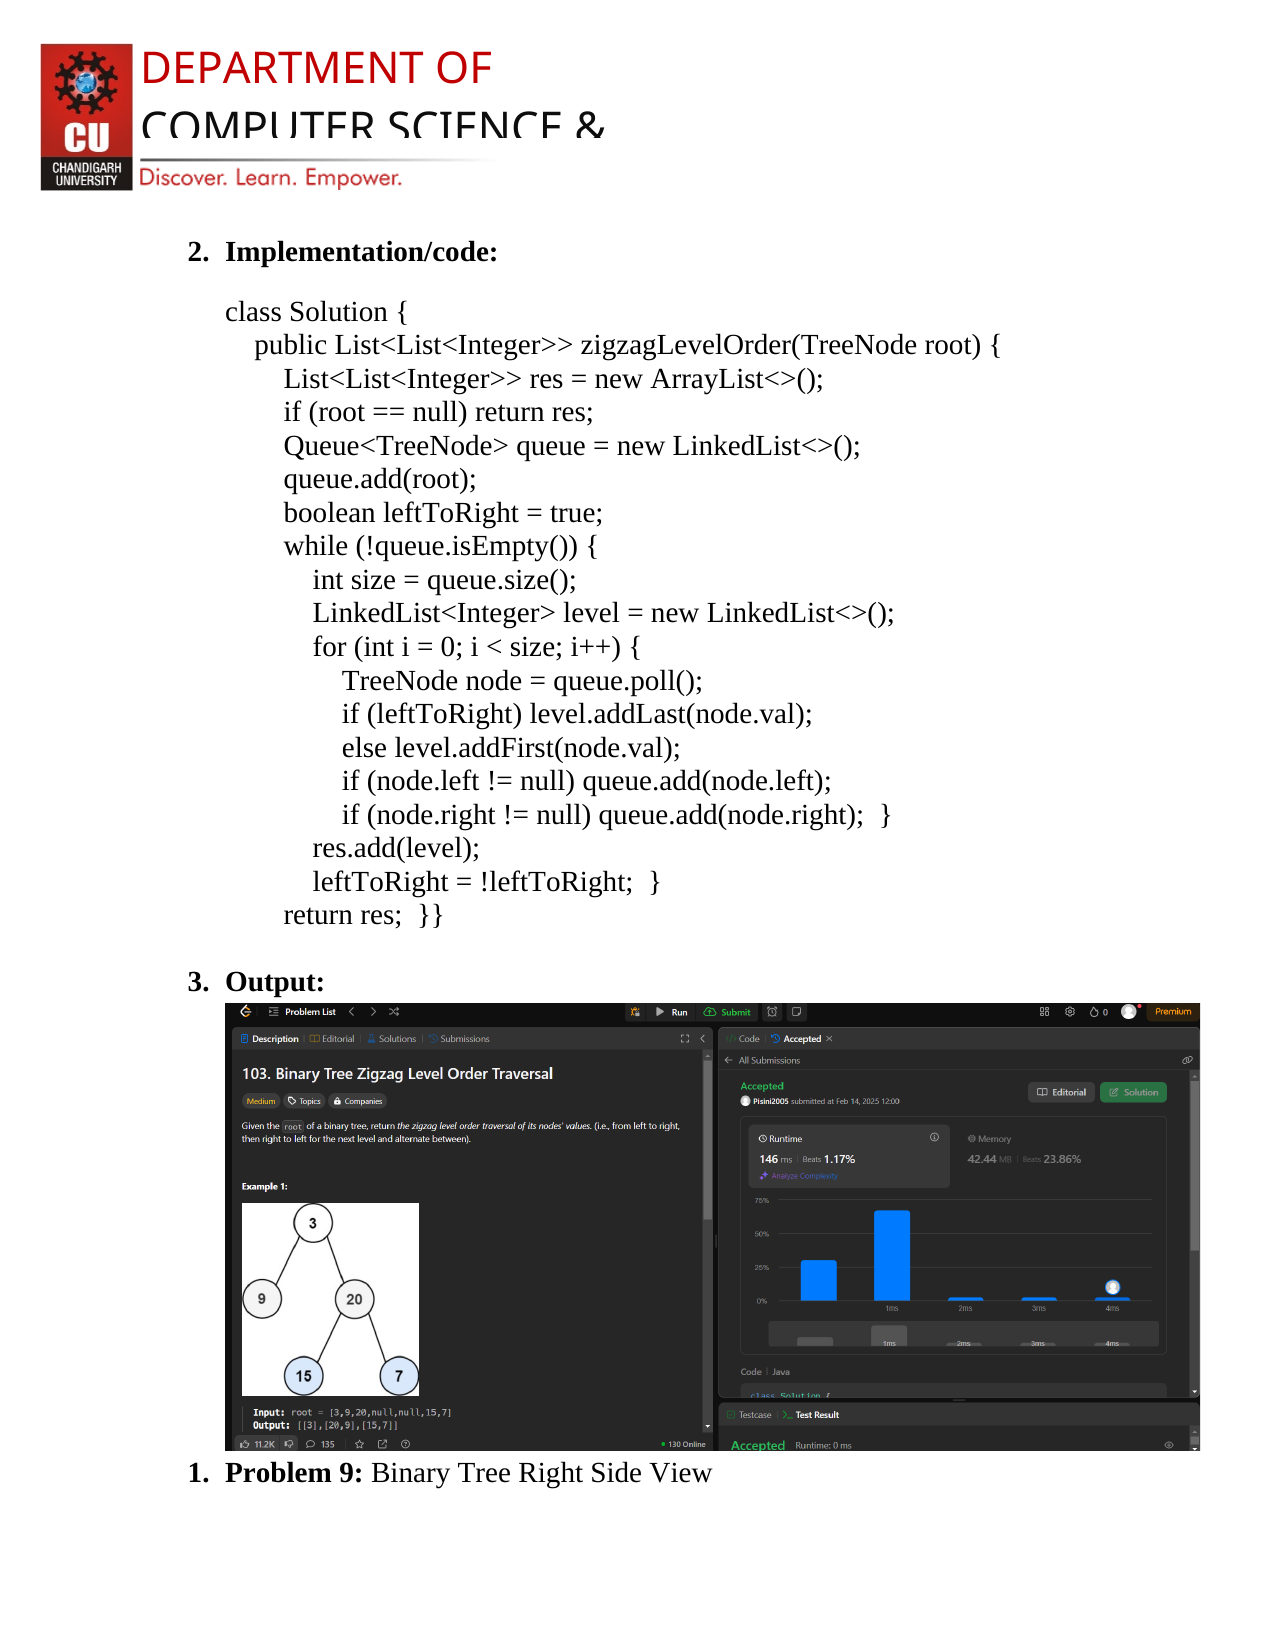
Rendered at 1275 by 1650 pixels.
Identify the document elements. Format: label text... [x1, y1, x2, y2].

text boolean leftToRight = true; [225, 495, 1125, 528]
text res.add(level); [225, 830, 1125, 864]
text public List<List<Integer>> zigzagLevelOrder(TreeNode root) { [225, 327, 1125, 361]
text if (node.left != null) queue.add(node.left); [225, 763, 1125, 797]
list Implementation/code: [187, 234, 1125, 268]
text Queue<TreeNode> queue = new LinkedList<>(); [225, 428, 1125, 461]
text if (root == null) return res; [225, 394, 1125, 428]
text if (leftToRight) level.addLast(node.val); [225, 696, 1125, 730]
list Problem 9: Binary Tree Right Side View [187, 1455, 1125, 1488]
text List<List<Integer>> res = new ArrayList<>(); [225, 361, 1125, 394]
text if (node.right != null) queue.add(node.right); } [225, 797, 1125, 830]
text leftToRight = !leftToRight; } [225, 864, 1125, 897]
text int size = queue.size(); [225, 562, 1125, 596]
text LinkedList<Integer> level = new LinkedList<>(); [225, 596, 1125, 629]
text queue.add(root); [225, 461, 1125, 495]
text class Solution { [225, 294, 1125, 327]
text while (!queue.isEmpty()) { [225, 528, 1125, 562]
text TreeNode node = queue.poll(); [225, 663, 1125, 696]
text for (int i = 0; i < size; i++) { [225, 629, 1125, 663]
text return res; }} [225, 897, 1125, 931]
picture [40, 43, 529, 191]
text else level.addFirst(node.val); [225, 730, 1125, 763]
list Output: [187, 964, 1125, 998]
picture [225, 1003, 1200, 1451]
